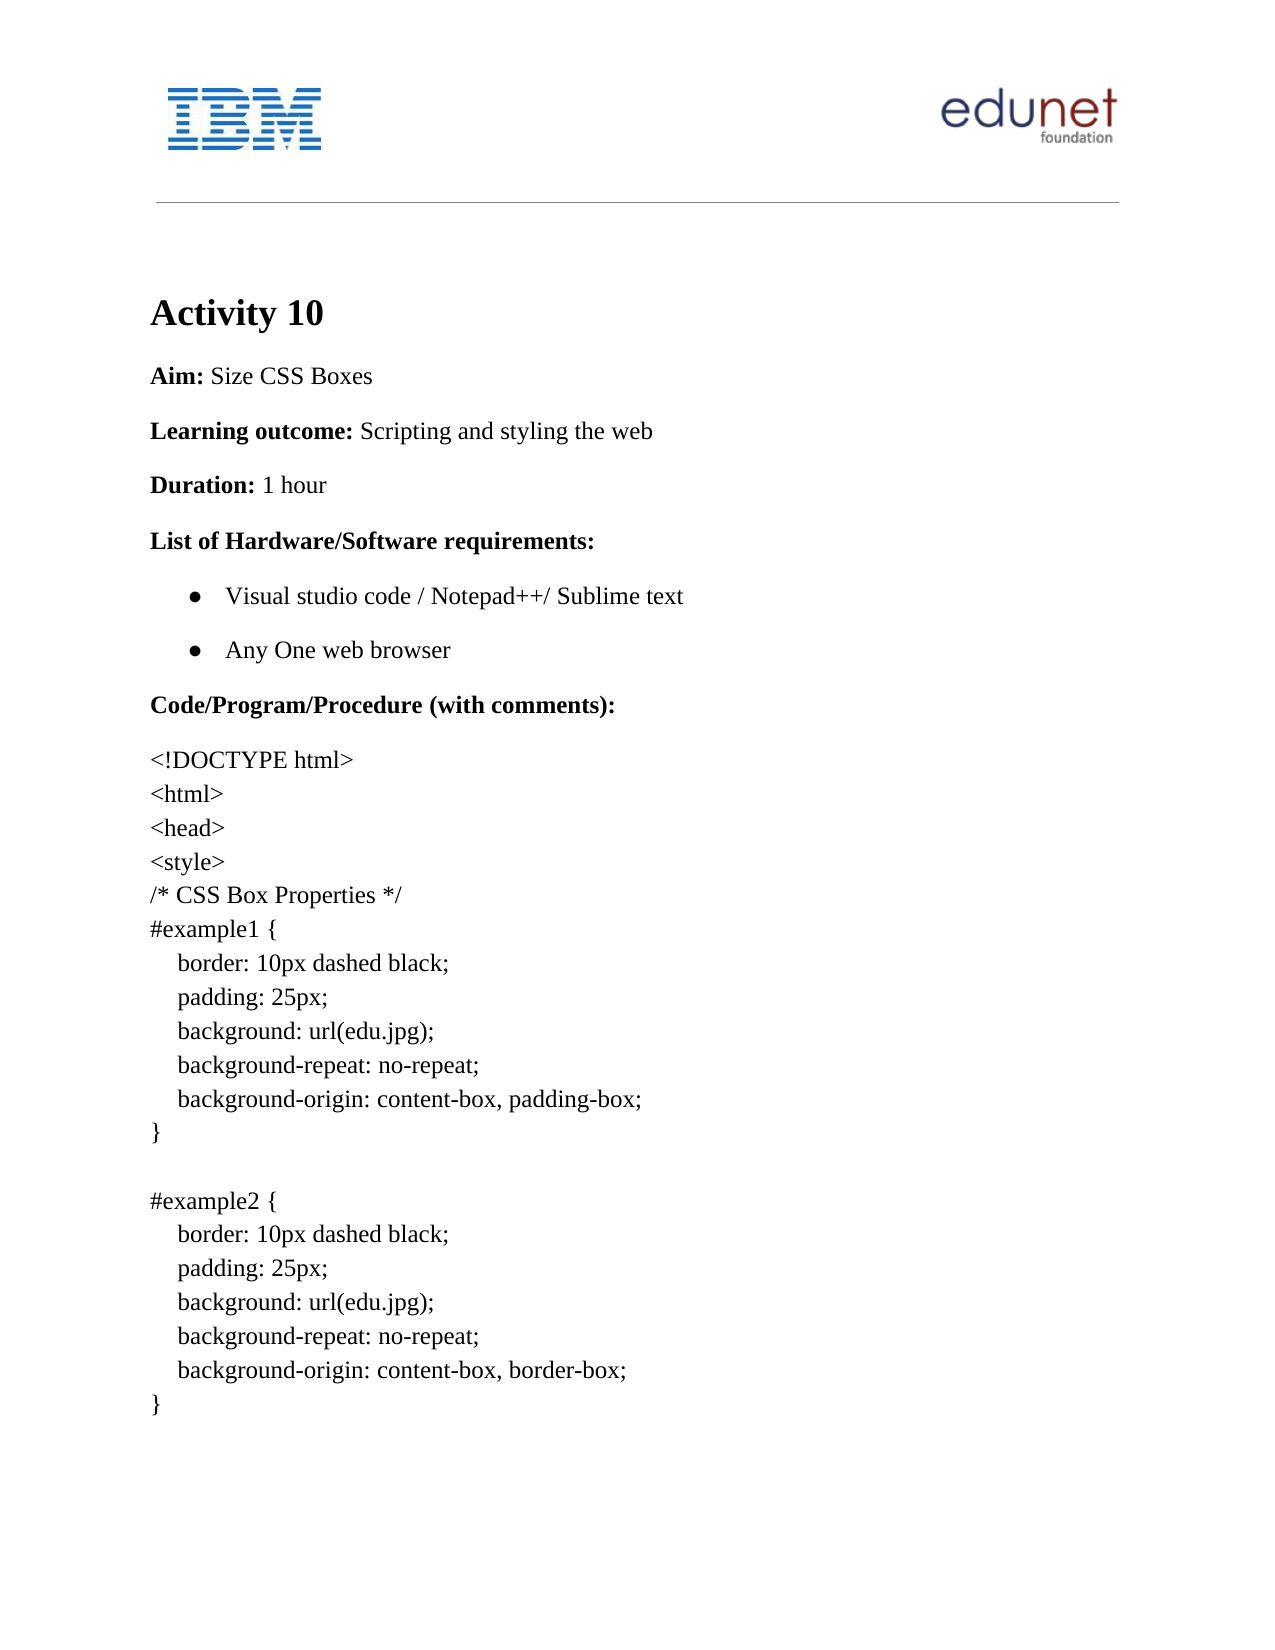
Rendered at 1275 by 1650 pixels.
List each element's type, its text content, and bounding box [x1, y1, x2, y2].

text border: 10px dashed black; [177, 948, 1137, 977]
text padding: 25px; [177, 982, 1137, 1011]
text background-origin: content-box, padding-box; [177, 1084, 1137, 1112]
text ● Visual studio code / Notepad++/ Sublime text [187, 581, 1137, 609]
text background-repeat: no-repeat; [177, 1321, 1137, 1350]
text List of Hardware/Software requirements: [150, 526, 1137, 555]
text #example2 { [150, 1186, 1137, 1214]
text background-origin: content-box, border-box; [177, 1355, 1137, 1384]
text background: url(edu.jpg); [177, 1287, 1137, 1316]
text background: url(edu.jpg); [177, 1016, 1137, 1045]
text <style> [150, 847, 1137, 875]
picture [939, 78, 1122, 150]
text Aim: Size CSS Boxes [150, 361, 819, 390]
text background-repeat: no-repeat; [177, 1050, 1137, 1078]
text <html> [150, 779, 1137, 808]
picture [168, 88, 321, 150]
text Activity 10 [150, 290, 1137, 333]
text ● Any One web browser [187, 635, 1137, 664]
text border: 10px dashed black; [177, 1219, 1137, 1248]
text #example1 { [150, 914, 1137, 943]
text Learning outcome: Scripting and styling the web [150, 416, 819, 445]
text Code/Program/Procedure (with comments): [150, 690, 1137, 719]
text padding: 25px; [177, 1253, 1137, 1282]
text <!DOCTYPE html> [150, 745, 1137, 774]
text } [150, 1117, 1137, 1146]
text <head> [150, 813, 1137, 842]
text } [150, 1389, 1137, 1418]
text Duration: 1 hour [150, 471, 819, 499]
text /* CSS Box Properties */ [150, 881, 1137, 909]
